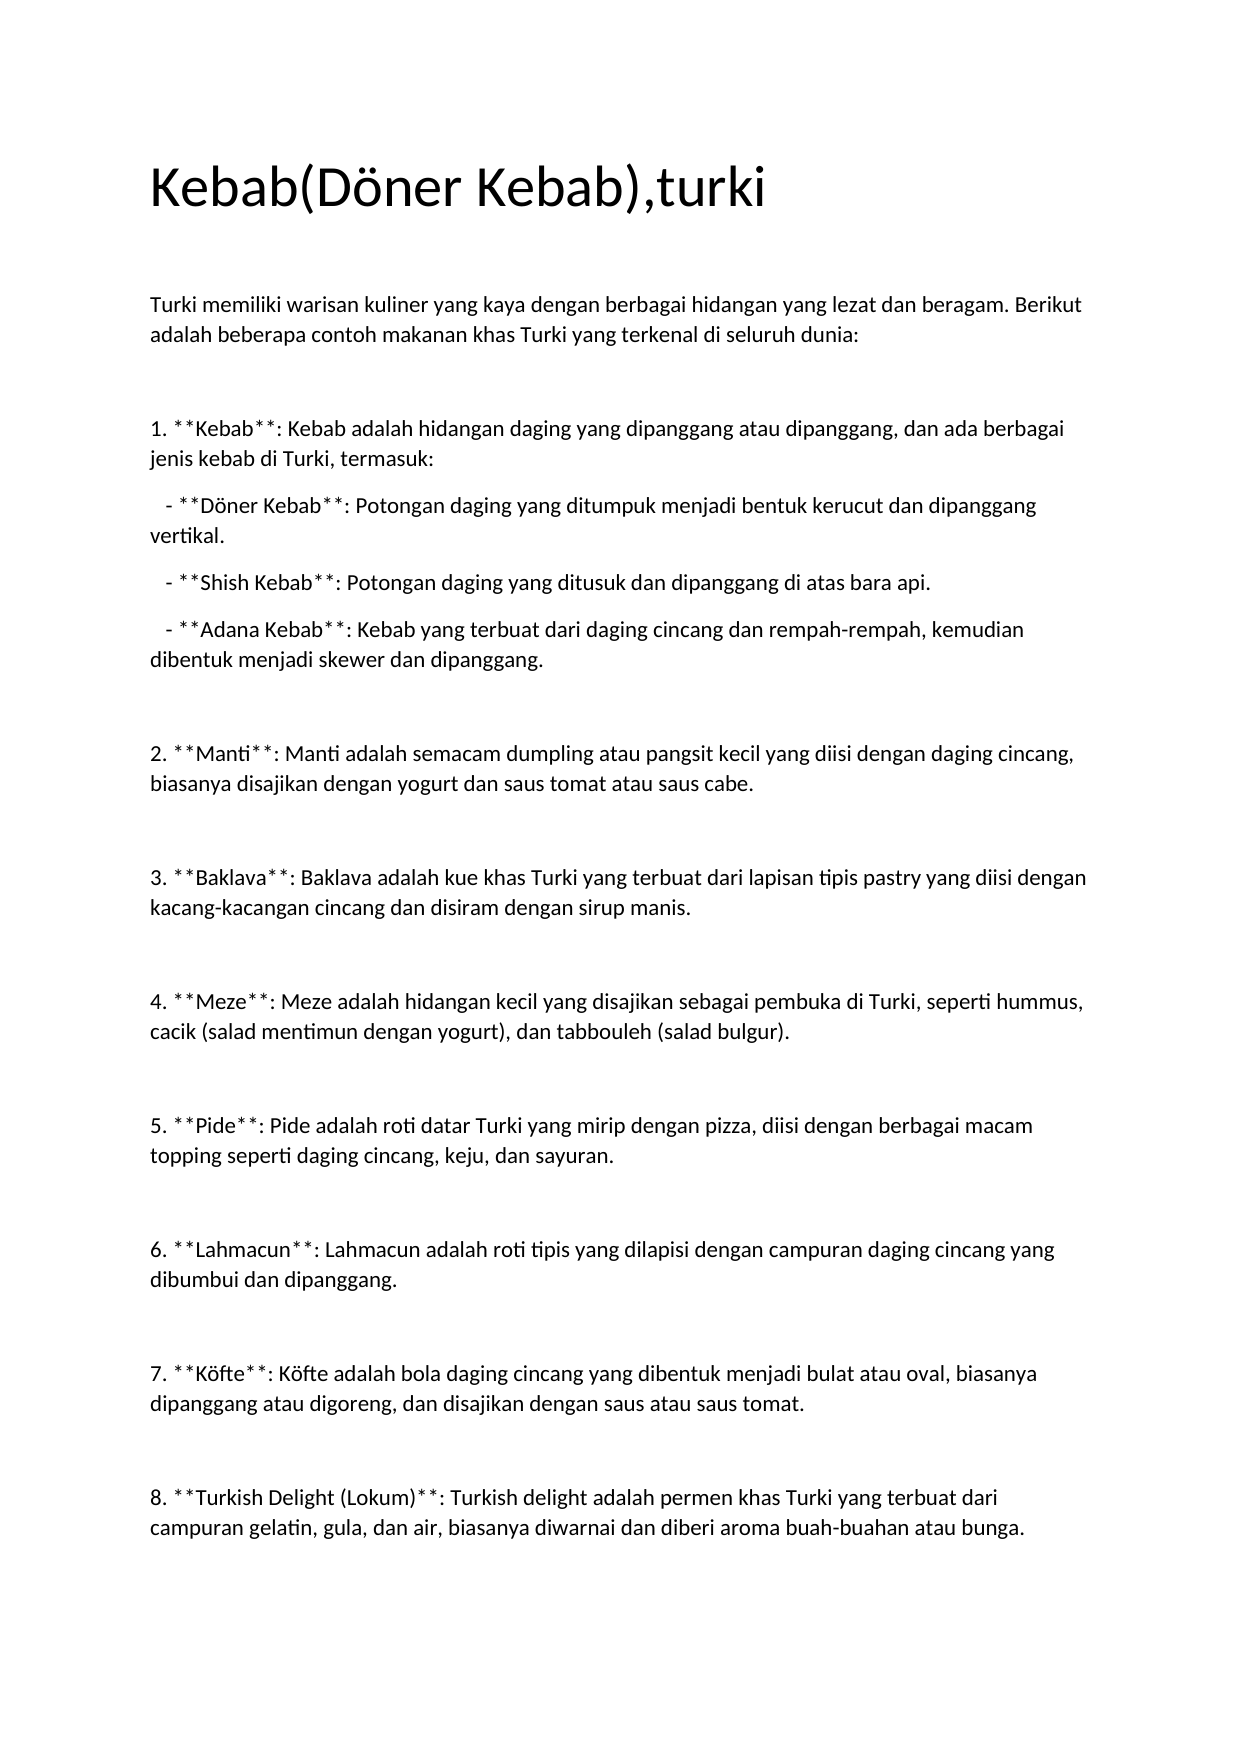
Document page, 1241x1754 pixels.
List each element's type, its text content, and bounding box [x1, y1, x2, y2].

text Kebab(Döner Kebab),turki [150, 150, 1090, 221]
text - **Döner Kebab**: Potongan daging yang ditumpuk menjadi bentuk kerucut dan dipanggang vertikal. [150, 491, 1090, 550]
text 7. **Köfte**: Köfte adalah bola daging cincang yang dibentuk menjadi bulat atau oval, biasanya dipanggang atau digoreng, dan disajikan dengan saus atau saus tomat. [150, 1359, 1090, 1417]
text 5. **Pide**: Pide adalah roti datar Turki yang mirip dengan pizza, diisi dengan berbagai macam topping seperti daging cincang, keju, dan sayuran. [150, 1111, 1090, 1169]
text 3. **Baklava**: Baklava adalah kue khas Turki yang terbuat dari lapisan tipis pastry yang diisi dengan kacang-kacangan cincang dan disiram dengan sirup manis. [150, 863, 1090, 922]
text - **Shish Kebab**: Potongan daging yang ditusuk dan dipanggang di atas bara api. [150, 568, 1090, 597]
text Turki memiliki warisan kuliner yang kaya dengan berbagai hidangan yang lezat dan beragam. Berikut adalah beberapa contoh makanan khas Turki yang terkenal di seluruh dunia: [150, 290, 1090, 349]
text 2. **Manti**: Manti adalah semacam dumpling atau pangsit kecil yang diisi dengan daging cincang, biasanya disajikan dengan yogurt dan saus tomat atau saus cabe. [150, 739, 1090, 798]
text - **Adana Kebab**: Kebab yang terbuat dari daging cincang dan rempah-rempah, kemudian dibentuk menjadi skewer dan dipanggang. [150, 615, 1090, 674]
text 1. **Kebab**: Kebab adalah hidangan daging yang dipanggang atau dipanggang, dan ada berbagai jenis kebab di Turki, termasuk: [150, 414, 1090, 473]
text 6. **Lahmacun**: Lahmacun adalah roti tipis yang dilapisi dengan campuran daging cincang yang dibumbui dan dipanggang. [150, 1235, 1090, 1293]
text 4. **Meze**: Meze adalah hidangan kecil yang disajikan sebagai pembuka di Turki, seperti hummus, cacik (salad mentimun dengan yogurt), dan tabbouleh (salad bulgur). [150, 987, 1090, 1046]
text 8. **Turkish Delight (Lokum)**: Turkish delight adalah permen khas Turki yang terbuat dari campuran gelatin, gula, dan air, biasanya diwarnai dan diberi aroma buah-buahan atau bunga. [150, 1483, 1090, 1541]
